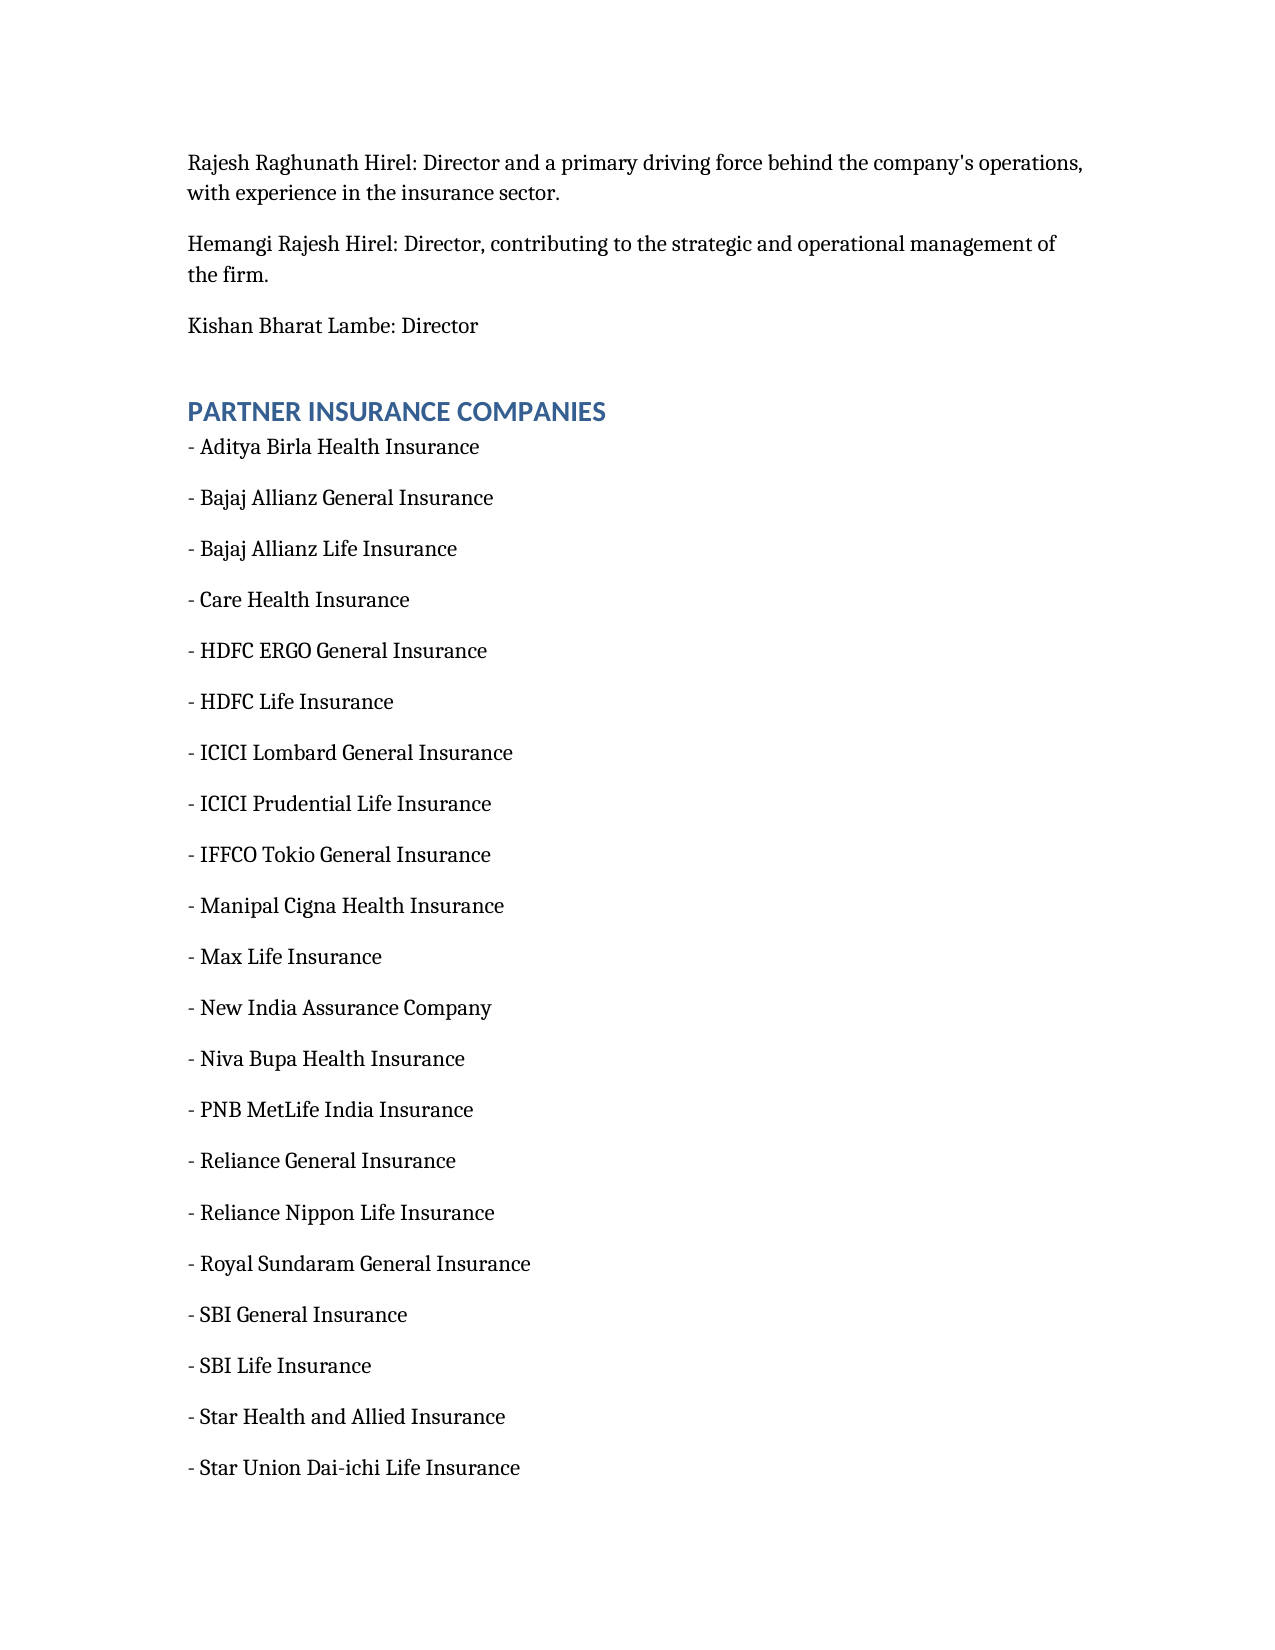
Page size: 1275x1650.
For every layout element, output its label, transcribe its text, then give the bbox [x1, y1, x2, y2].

text - SBI Life Insurance [187, 1352, 1087, 1379]
text Hemangi Rajesh Hirel: Director, contributing to the strategic and operational management of the firm. [187, 231, 1087, 288]
text - Care Health Insurance [187, 587, 1087, 613]
text - New India Assurance Company [187, 995, 1087, 1021]
text - Royal Sundaram General Insurance [187, 1250, 1087, 1277]
text - Max Life Insurance [187, 944, 1087, 970]
text - IFFCO Tokio General Insurance [187, 842, 1087, 868]
text - Aditya Birla Health Insurance [187, 434, 1087, 460]
text - Star Union Dai-ichi Life Insurance [187, 1454, 1087, 1481]
text - HDFC ERGO General Insurance [187, 638, 1087, 664]
text - Reliance General Insurance [187, 1148, 1087, 1174]
text - SBI General Insurance [187, 1301, 1087, 1328]
text - Reliance Nippon Life Insurance [187, 1199, 1087, 1226]
text Rajesh Raghunath Hirel: Director and a primary driving force behind the company's operations, with experience in the insurance sector. [187, 150, 1087, 207]
text - ICICI Lombard General Insurance [187, 740, 1087, 766]
text - PNB MetLife India Insurance [187, 1097, 1087, 1123]
text - HDFC Life Insurance [187, 689, 1087, 715]
text Kishan Bharat Lambe: Director [187, 312, 1087, 339]
text - Bajaj Allianz Life Insurance [187, 536, 1087, 562]
subtitle PARTNER INSURANCE COMPANIES [187, 393, 1087, 428]
text - ICICI Prudential Life Insurance [187, 791, 1087, 817]
text - Bajaj Allianz General Insurance [187, 485, 1087, 511]
text - Niva Bupa Health Insurance [187, 1046, 1087, 1072]
text - Manipal Cigna Health Insurance [187, 893, 1087, 919]
text - Star Health and Allied Insurance [187, 1403, 1087, 1430]
